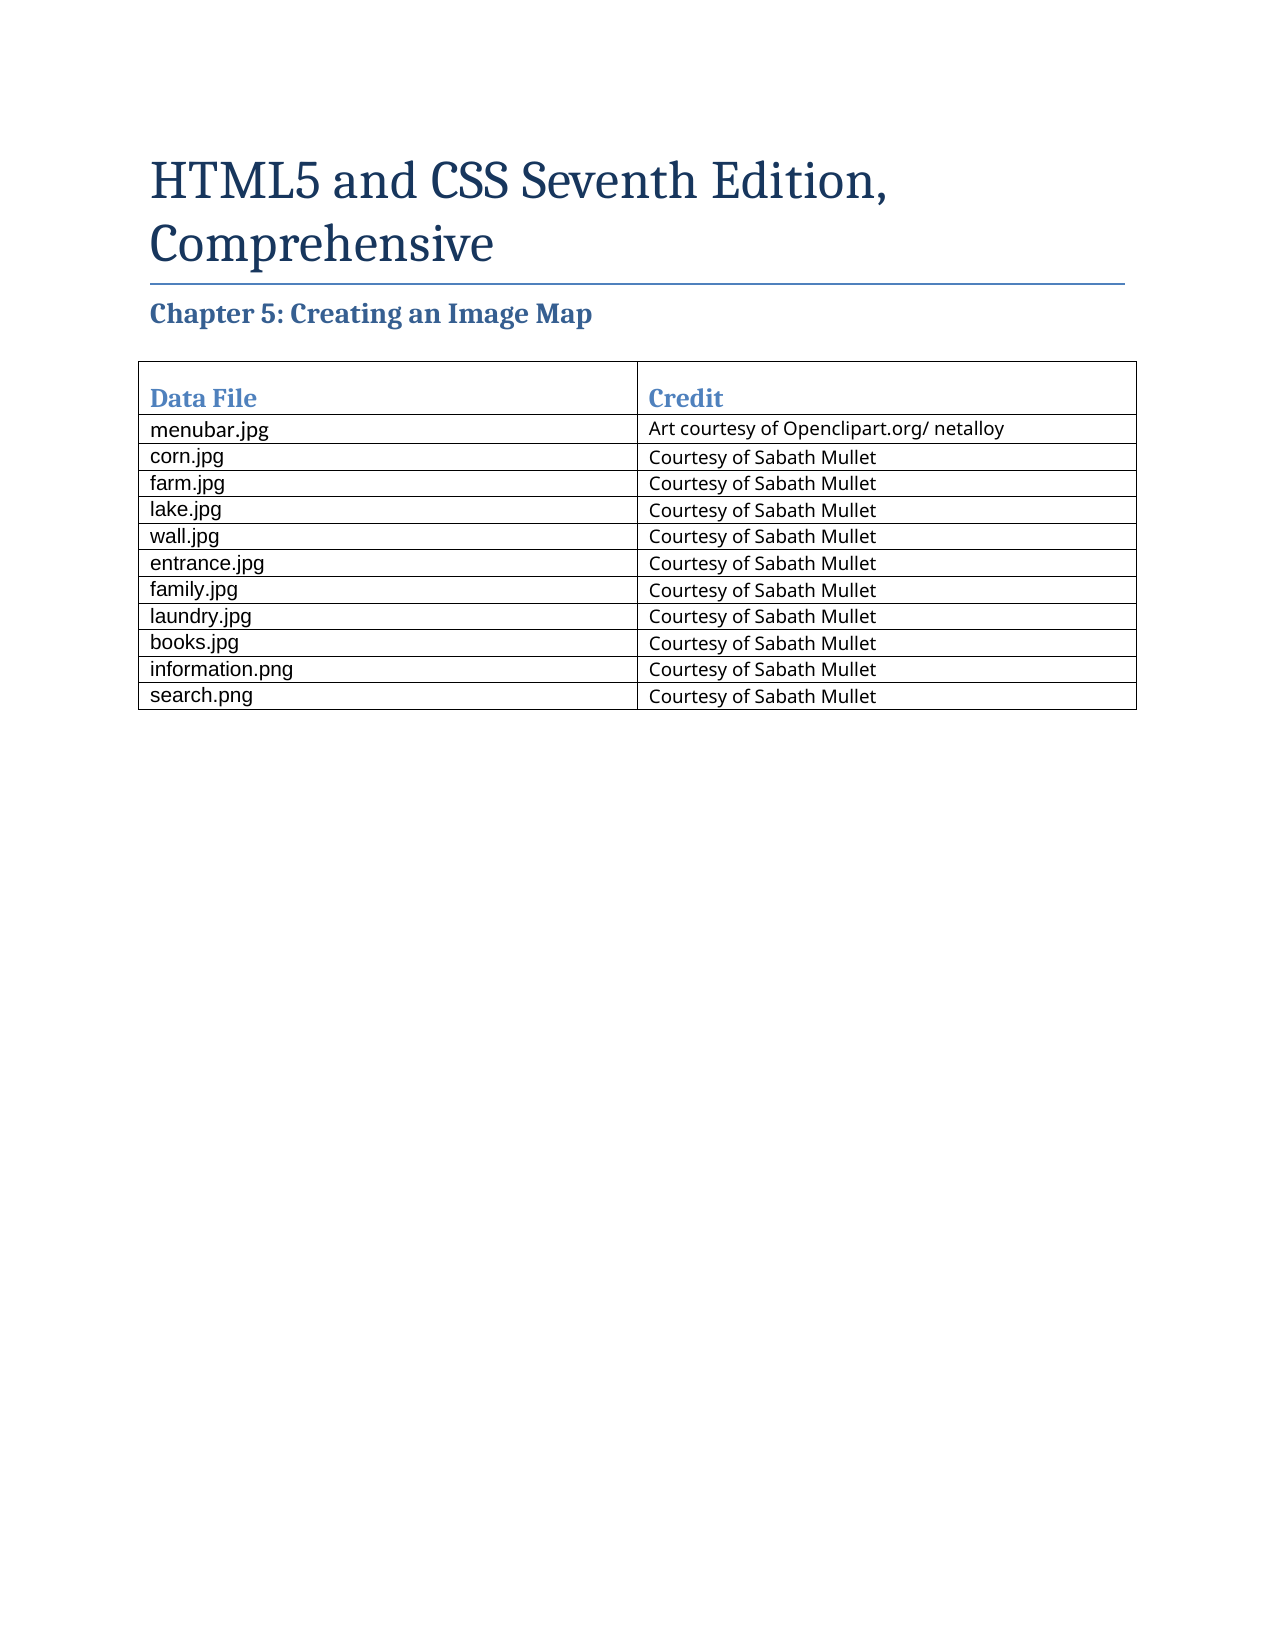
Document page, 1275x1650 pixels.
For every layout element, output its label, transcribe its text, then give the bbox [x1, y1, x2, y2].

table_cell family.jpg [139, 577, 637, 602]
table_header Data File [139, 362, 637, 414]
table_cell Courtesy of Sabath Mullet [638, 577, 1136, 602]
table_cell menubar.jpg [139, 415, 637, 443]
table_cell Courtesy of Sabath Mullet [638, 604, 1136, 629]
table_cell books.jpg [139, 630, 637, 656]
table_cell lake.jpg [139, 497, 637, 523]
table_cell Courtesy of Sabath Mullet [638, 630, 1136, 656]
table_cell wall.jpg [139, 524, 637, 549]
table_cell Courtesy of Sabath Mullet [638, 444, 1136, 470]
table_cell Courtesy of Sabath Mullet [638, 550, 1136, 576]
table_cell Art courtesy of Openclipart.org/ netalloy [638, 415, 1136, 443]
table_cell Courtesy of Sabath Mullet [638, 683, 1136, 709]
title HTML5 and CSS Seventh Edition, Comprehensive [150, 150, 1125, 283]
table_cell Courtesy of Sabath Mullet [638, 497, 1136, 523]
table_cell entrance.jpg [139, 550, 637, 576]
table_cell information.png [139, 657, 637, 682]
table_cell Courtesy of Sabath Mullet [638, 657, 1136, 682]
table_cell Courtesy of Sabath Mullet [638, 524, 1136, 549]
table_cell Courtesy of Sabath Mullet [638, 471, 1136, 496]
table_cell corn.jpg [139, 444, 637, 470]
table_cell search.png [139, 683, 637, 709]
table_cell laundry.jpg [139, 604, 637, 629]
table_cell farm.jpg [139, 471, 637, 496]
table_header Credit [638, 362, 1136, 414]
subtitle Chapter 5: Creating an Image Map [150, 297, 1125, 331]
